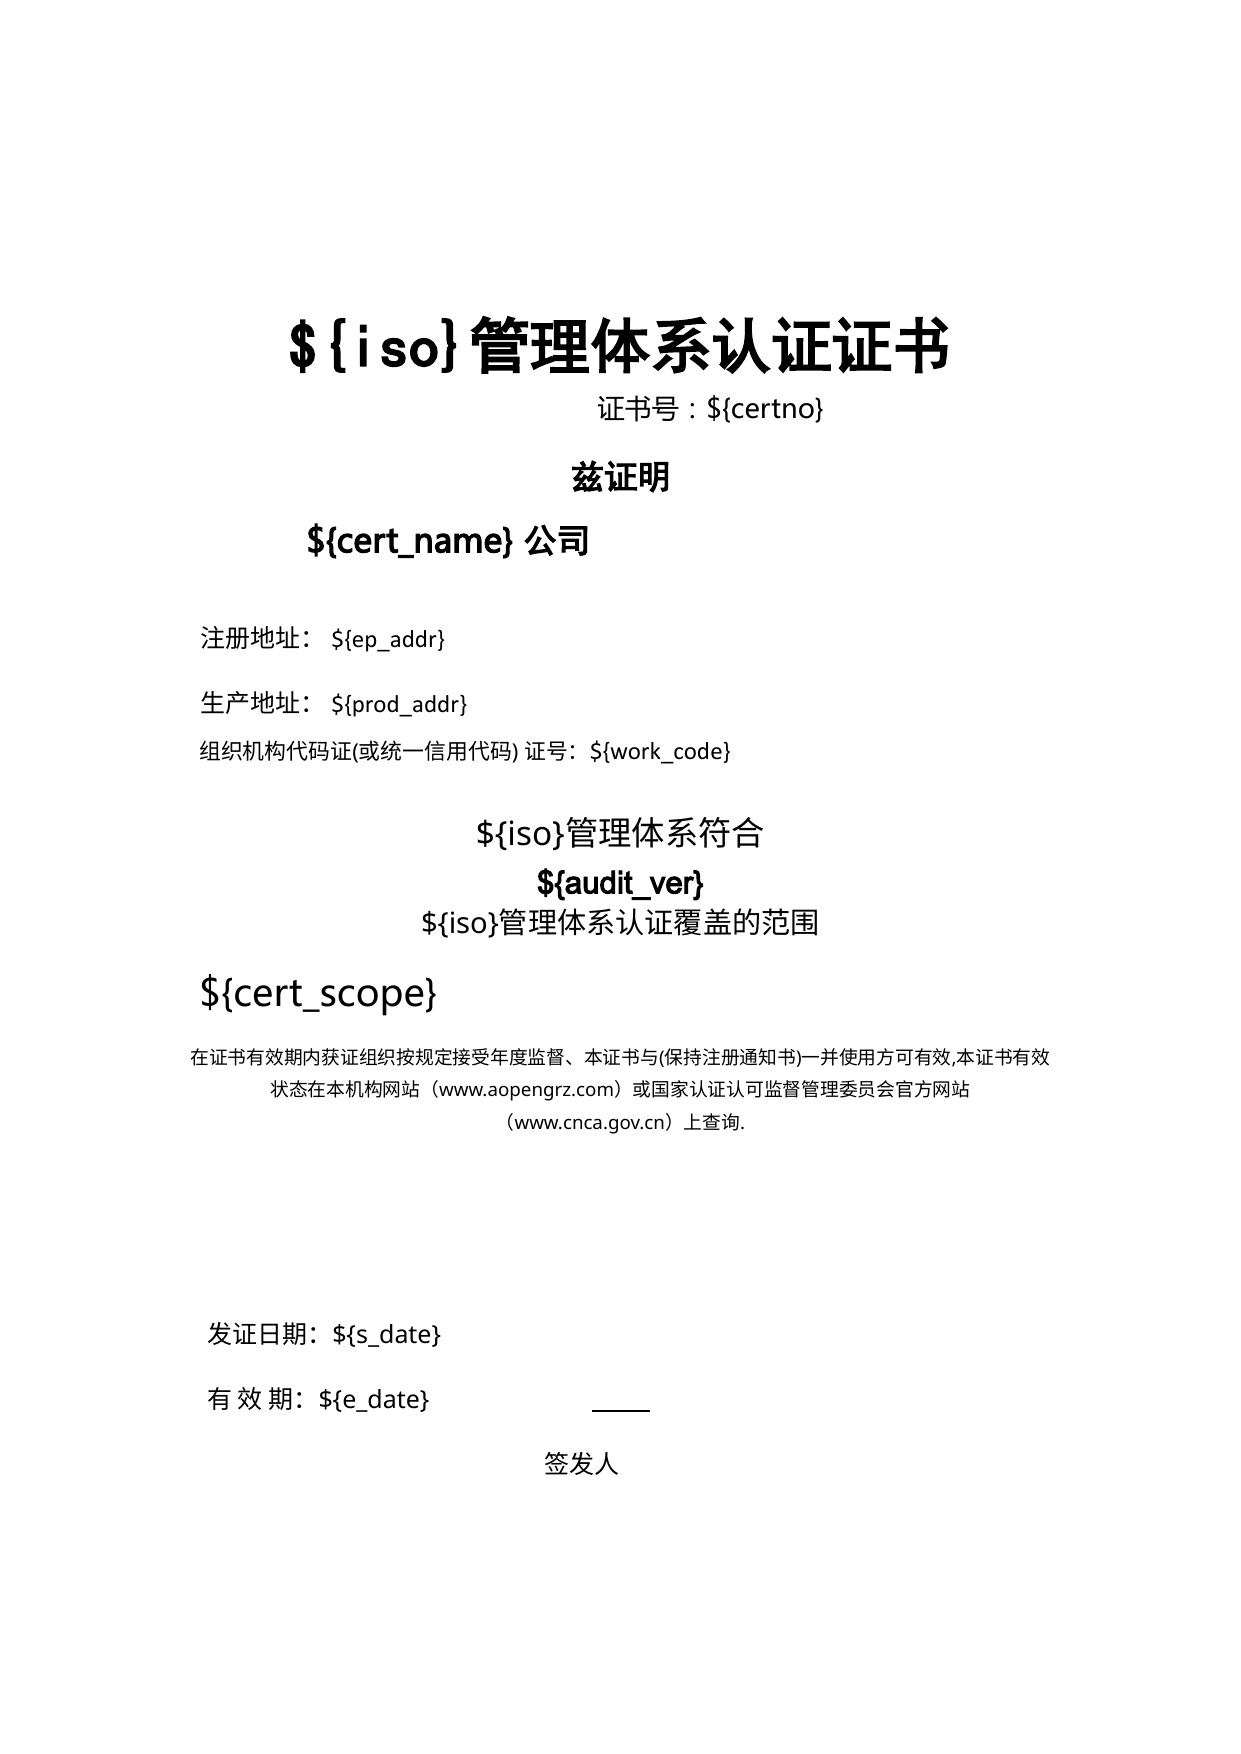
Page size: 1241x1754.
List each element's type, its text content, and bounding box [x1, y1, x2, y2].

text 证书号：${certno} [187, 389, 1053, 425]
text 注册地址： ${ep_addr} [187, 604, 1053, 669]
text ${iso}管理体系符合 [187, 799, 1053, 864]
text ${iso}管理体系认证覆盖的范围 [187, 900, 1053, 942]
text 生产地址： ${prod_addr} [187, 669, 1053, 734]
text 有 效 期：${e_date} [187, 1365, 1053, 1430]
text ${audit_ver} [187, 864, 1053, 900]
text ${cert_scope} [187, 958, 1053, 1023]
text 签发人 [187, 1430, 1053, 1495]
text 组织机构代码证(或统一信用代码) 证号：${work_code} [187, 734, 1053, 766]
text ${cert_name} 公司 [187, 506, 1053, 571]
text ${iso}管理体系认证证书 [187, 292, 1053, 389]
text 发证日期：${s_date} [187, 1300, 1053, 1365]
text 兹证明 [187, 441, 1053, 506]
text 在证书有效期内获证组织按规定接受年度监督、本证书与(保持注册通知书)一并使用方可有效,本证书有效状态在本机构网站（www.aopengrz.com）或国家认证认可监督管理委员会官方网站（www.cnca.gov.cn）上查询. [187, 1040, 1053, 1137]
